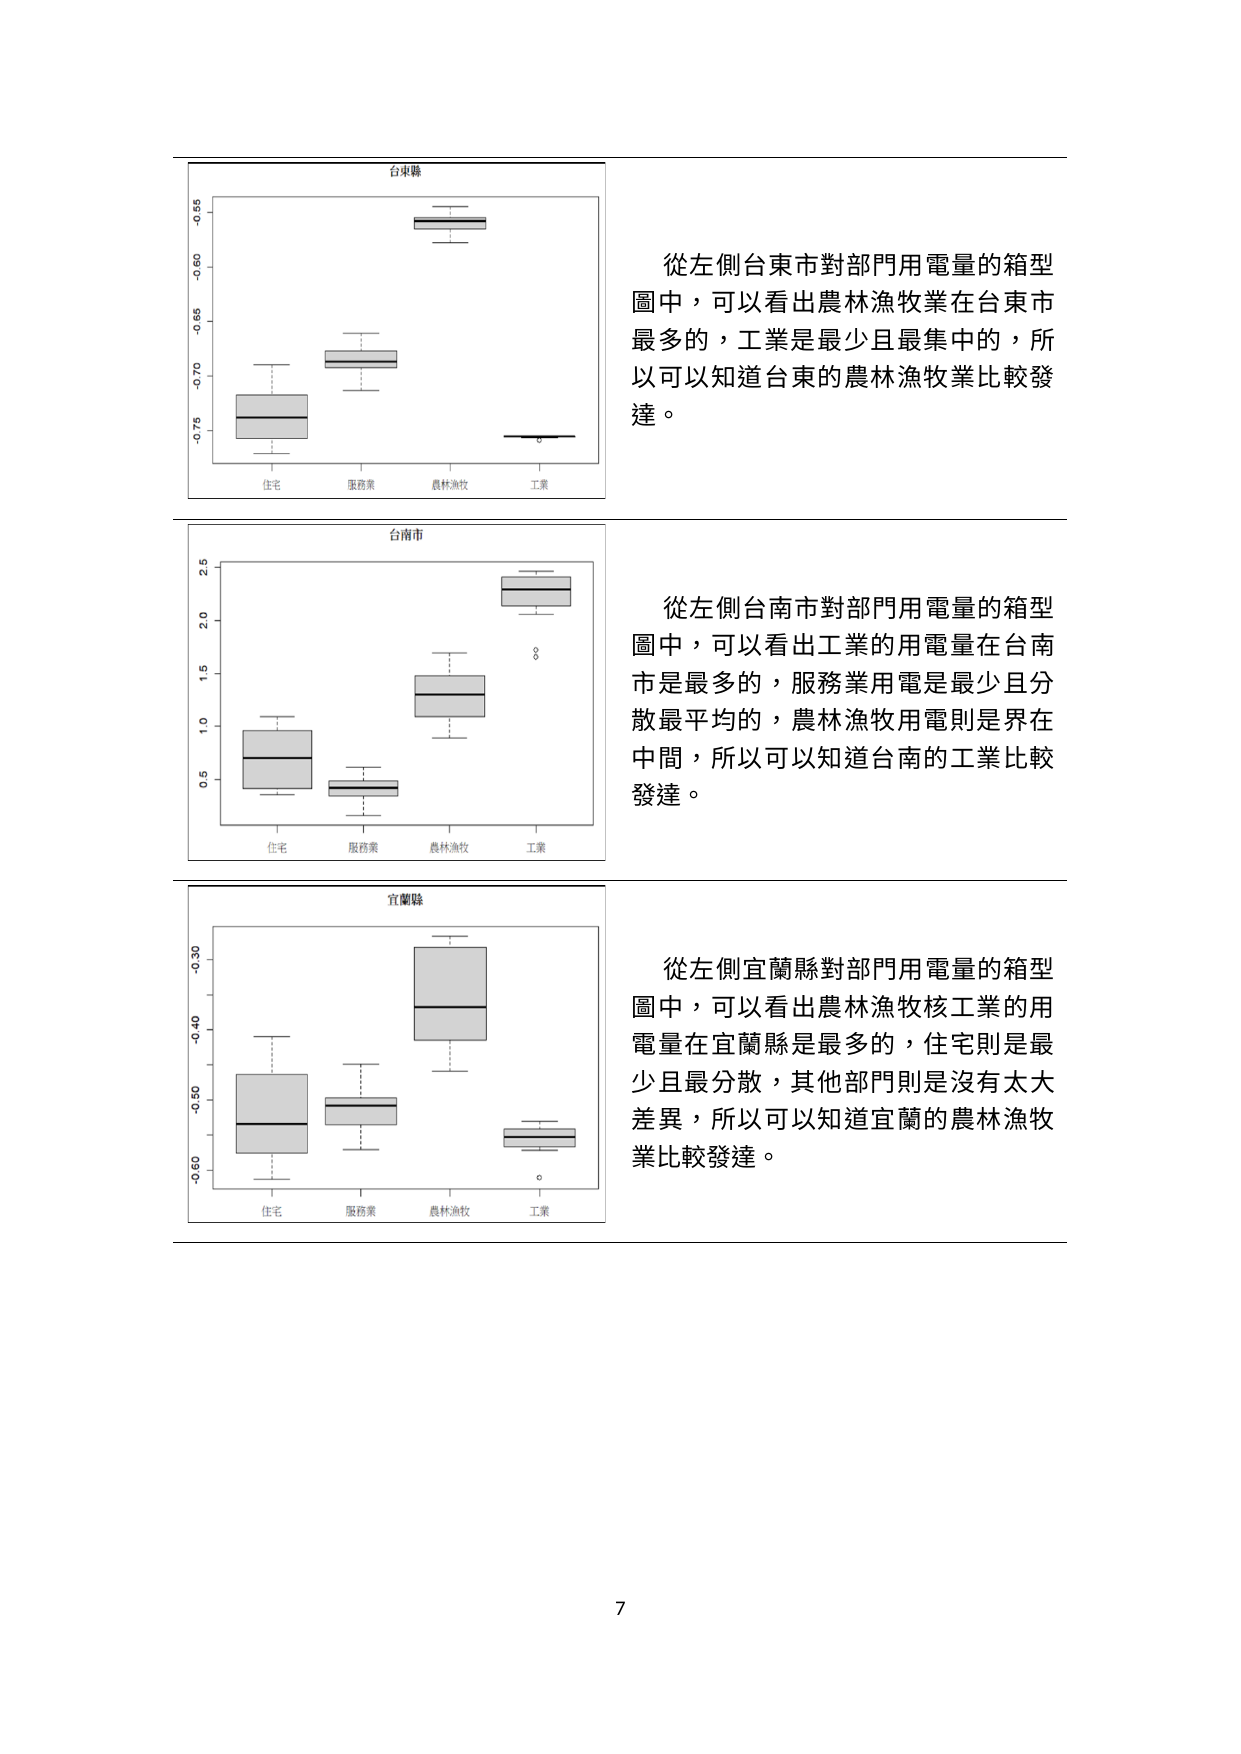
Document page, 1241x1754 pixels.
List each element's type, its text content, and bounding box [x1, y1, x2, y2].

table_cell [173, 881, 620, 1242]
picture [187, 162, 606, 499]
table_cell 從左側宜蘭縣對部門用電量的箱型圖中，可以看出農林漁牧核工業的用電量在宜蘭縣是最多的，住宅則是最少且最分散，其他部門則是沒有太大差異，所以可以知道宜蘭的農林漁牧業比較發達。 [620, 881, 1067, 1242]
picture [187, 524, 606, 861]
table_cell [173, 520, 620, 880]
table_cell 從左側台南市對部門用電量的箱型圖中，可以看出工業的用電量在台南市是最多的，服務業用電是最少且分散最平均的，農林漁牧用電則是界在中間，所以可以知道台南的工業比較發達。 [620, 520, 1067, 880]
picture [187, 885, 606, 1223]
table_cell [173, 158, 620, 519]
table_cell 從左側台東市對部門用電量的箱型圖中，可以看出農林漁牧業在台東市最多的，工業是最少且最集中的，所以可以知道台東的農林漁牧業比較發達。 [620, 158, 1067, 519]
